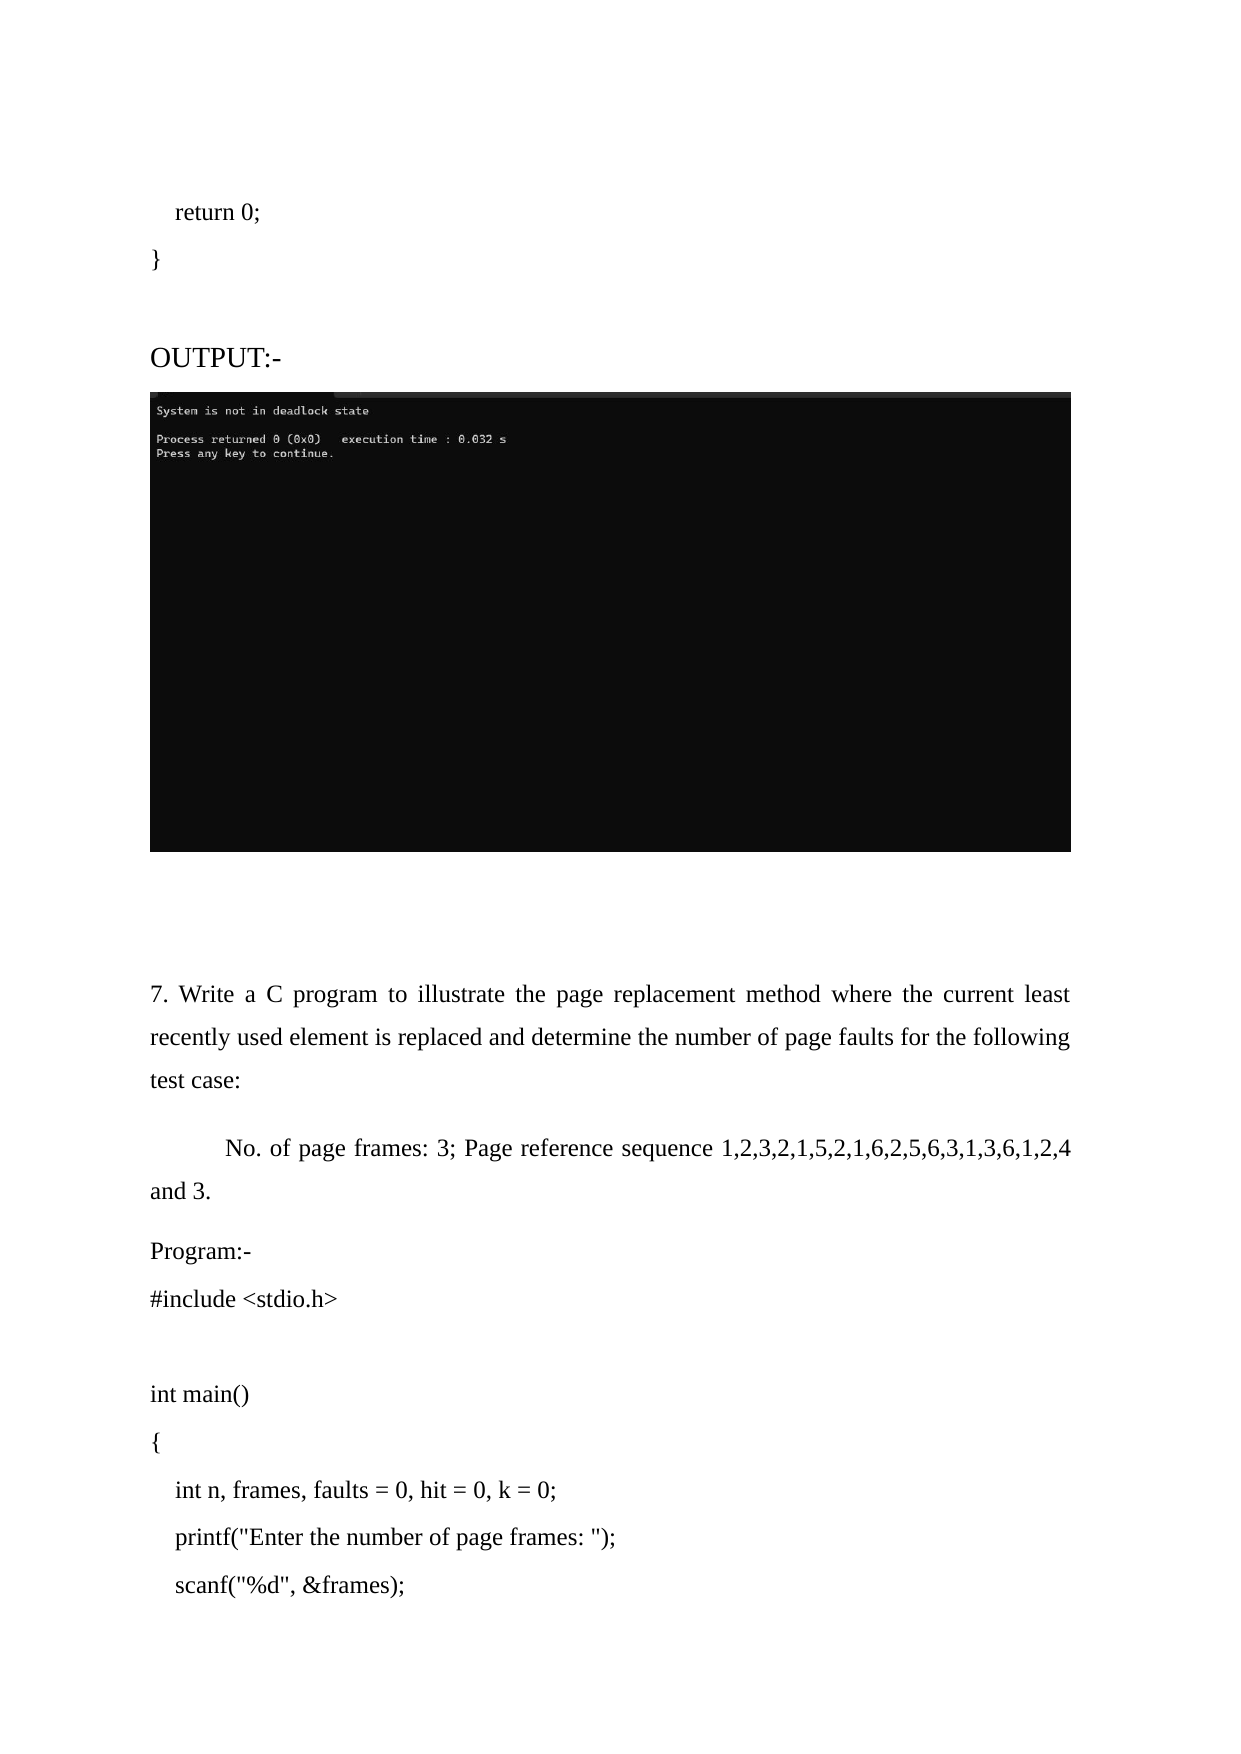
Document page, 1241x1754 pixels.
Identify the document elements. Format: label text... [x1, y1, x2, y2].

text int n, frames, faults = 0, hit = 0, k = 0; [150, 1475, 1090, 1503]
picture [150, 392, 1071, 852]
text OUTPUT:- [150, 340, 1090, 373]
text int main() [150, 1379, 1090, 1408]
text 7. Write a C program to illustrate the page replacement method where the current least recently used element is replaced and determine the number of page faults for the following test case: [150, 979, 1071, 1094]
text No. of page frames: 3; Page reference sequence 1,2,3,2,1,5,2,1,6,2,5,6,3,1,3,6,1,2,4 and 3. [150, 1133, 1071, 1205]
text return 0; [150, 197, 1090, 226]
text scanf("%d", &frames); [150, 1570, 1090, 1599]
text } [150, 244, 1090, 273]
text printf("Enter the number of page frames: "); [150, 1522, 1090, 1551]
text #include <stdio.h> [150, 1284, 1090, 1313]
text Program:- [150, 1236, 1090, 1265]
text { [150, 1427, 1090, 1456]
